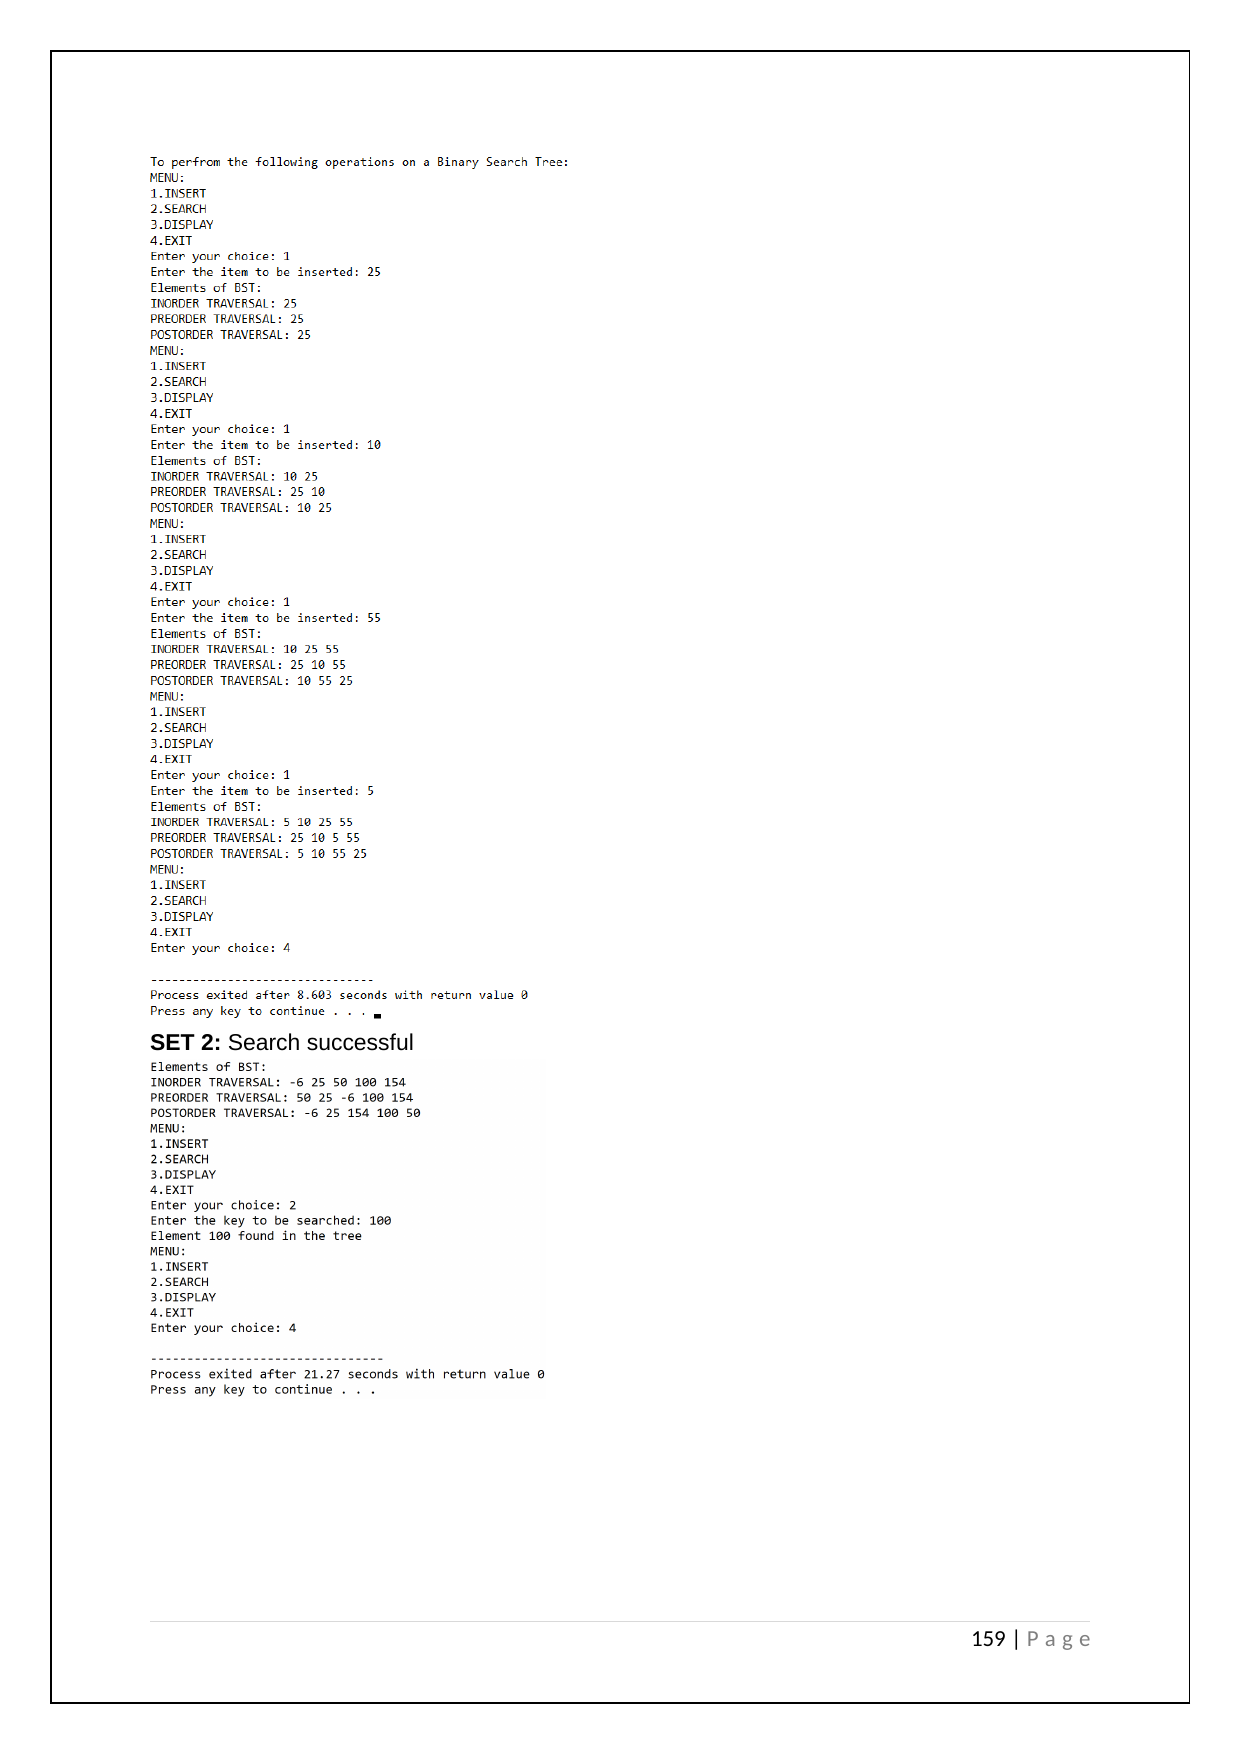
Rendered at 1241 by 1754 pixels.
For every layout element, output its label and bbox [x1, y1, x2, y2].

picture [150, 150, 571, 1025]
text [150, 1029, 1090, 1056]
picture [150, 1059, 547, 1399]
